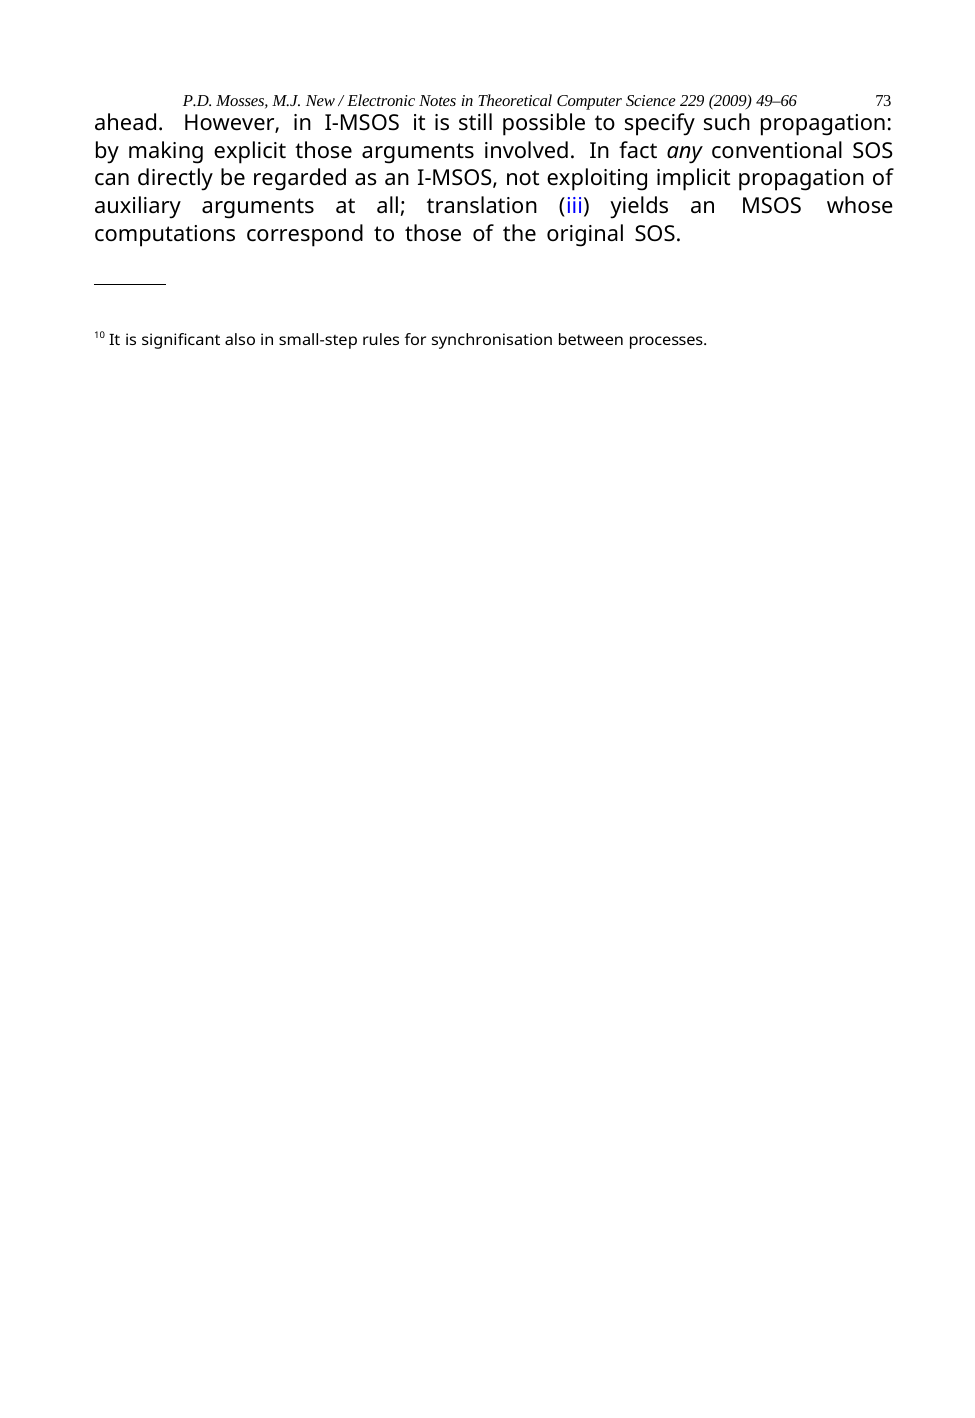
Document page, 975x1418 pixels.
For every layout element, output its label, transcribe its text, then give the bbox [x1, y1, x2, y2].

text 10 It is significant also in small-step rules for synchronisation between processes. [94, 329, 904, 350]
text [94, 108, 893, 247]
